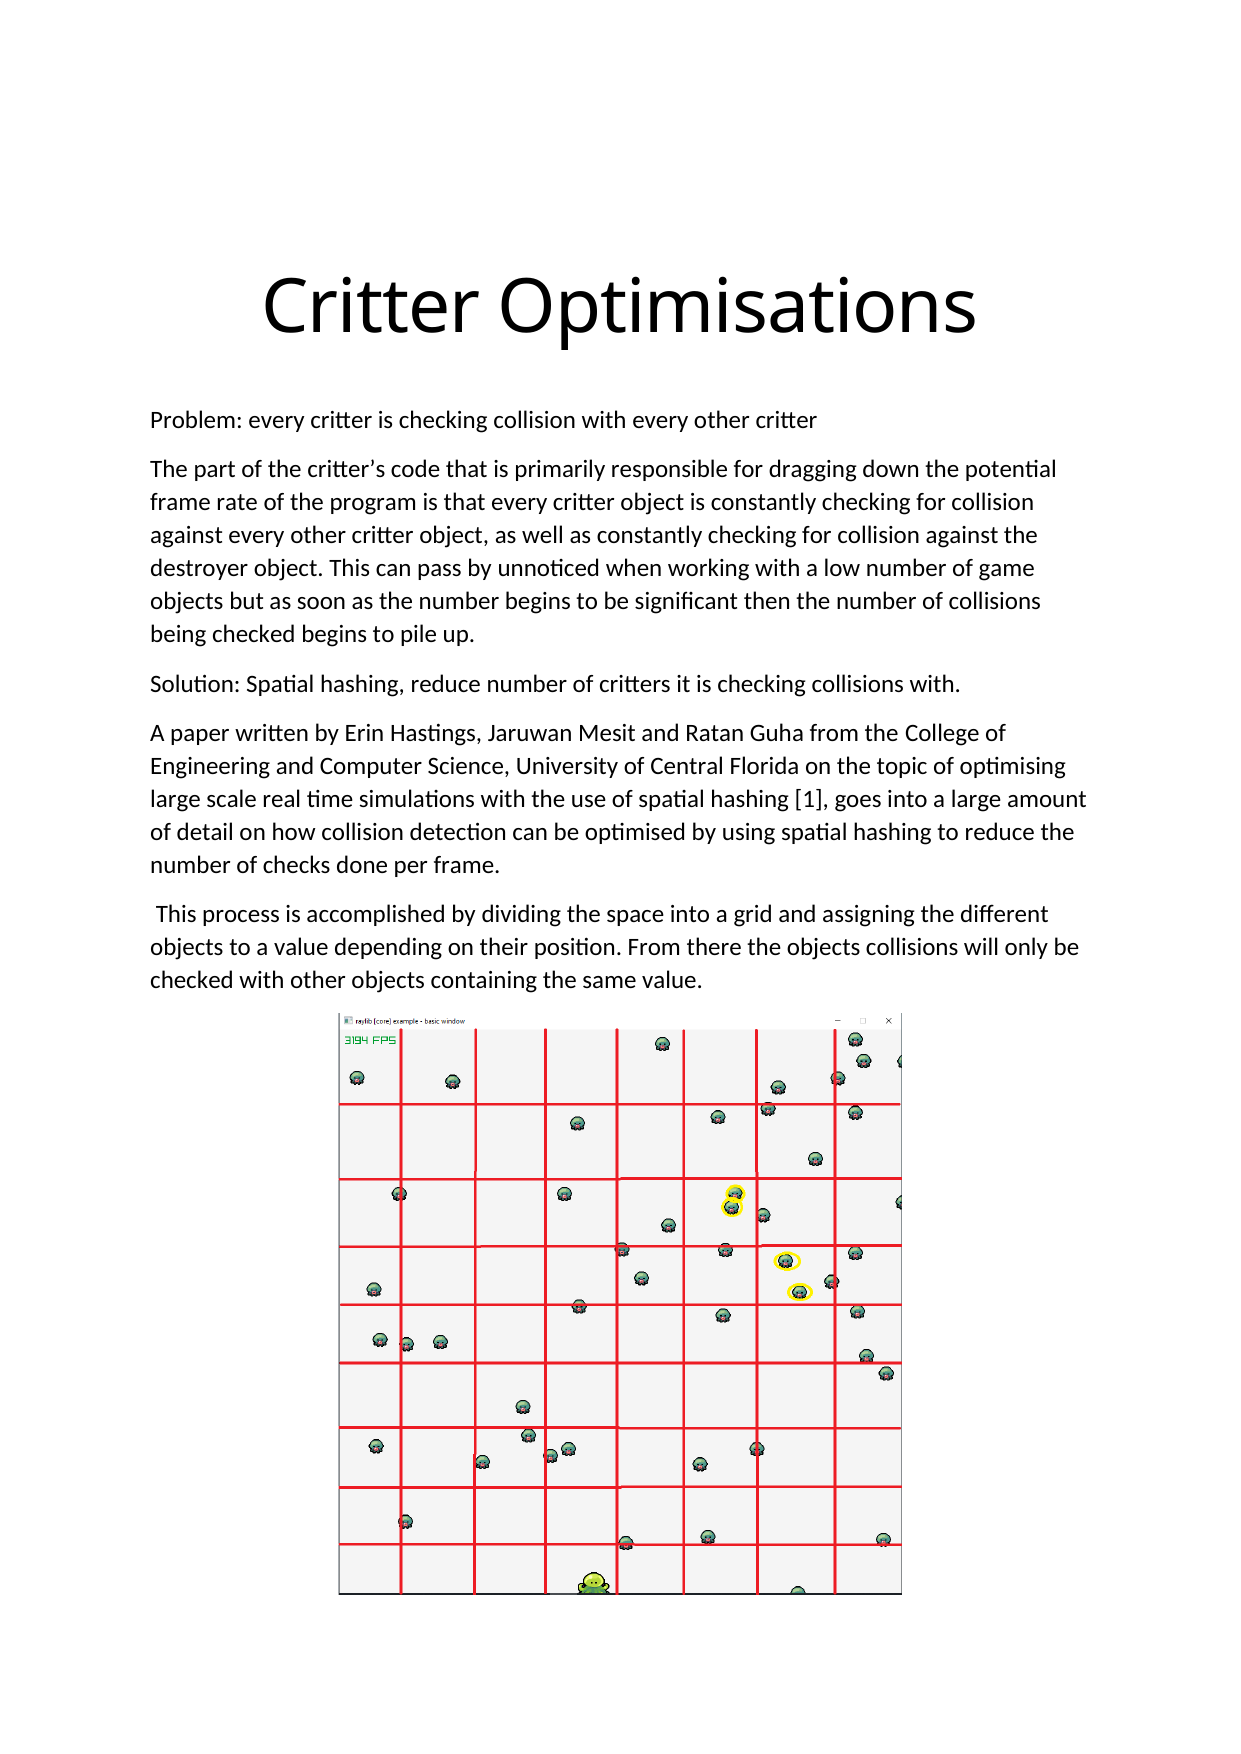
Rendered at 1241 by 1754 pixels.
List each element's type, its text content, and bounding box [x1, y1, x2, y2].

text The part of the critter’s code that is primarily responsible for dragging down the potential frame rate of the program is that every critter object is constantly checking for collision against every other critter object, as well as constantly checking for collision against the destroyer object. This can pass by unnoticed when working with a low number of game objects but as soon as the number begins to be significant then the number of collisions being checked begins to pile up. [150, 453, 1090, 649]
picture [338, 1013, 902, 1595]
text A paper written by Erin Hastings, Jaruwan Mesit and Ratan Guha from the College of Engineering and Computer Science, University of Central Florida on the topic of optimising large scale real time simulations with the use of spatial hashing [1], goes into a large amount of detail on how collision detection can be optimised by using spatial hashing to reduce the number of checks done per frame. [150, 717, 1090, 879]
text Solution: Spatial hashing, reduce number of critters it is checking collisions with. [150, 668, 1090, 698]
text Problem: every critter is checking collision with every other critter [150, 404, 1090, 434]
title Critter Optimisations [150, 252, 1090, 354]
text This process is accomplished by dividing the space into a grid and assigning the different objects to a value depending on their position. From there the objects collisions will only be checked with other objects containing the same value. [150, 898, 1090, 995]
